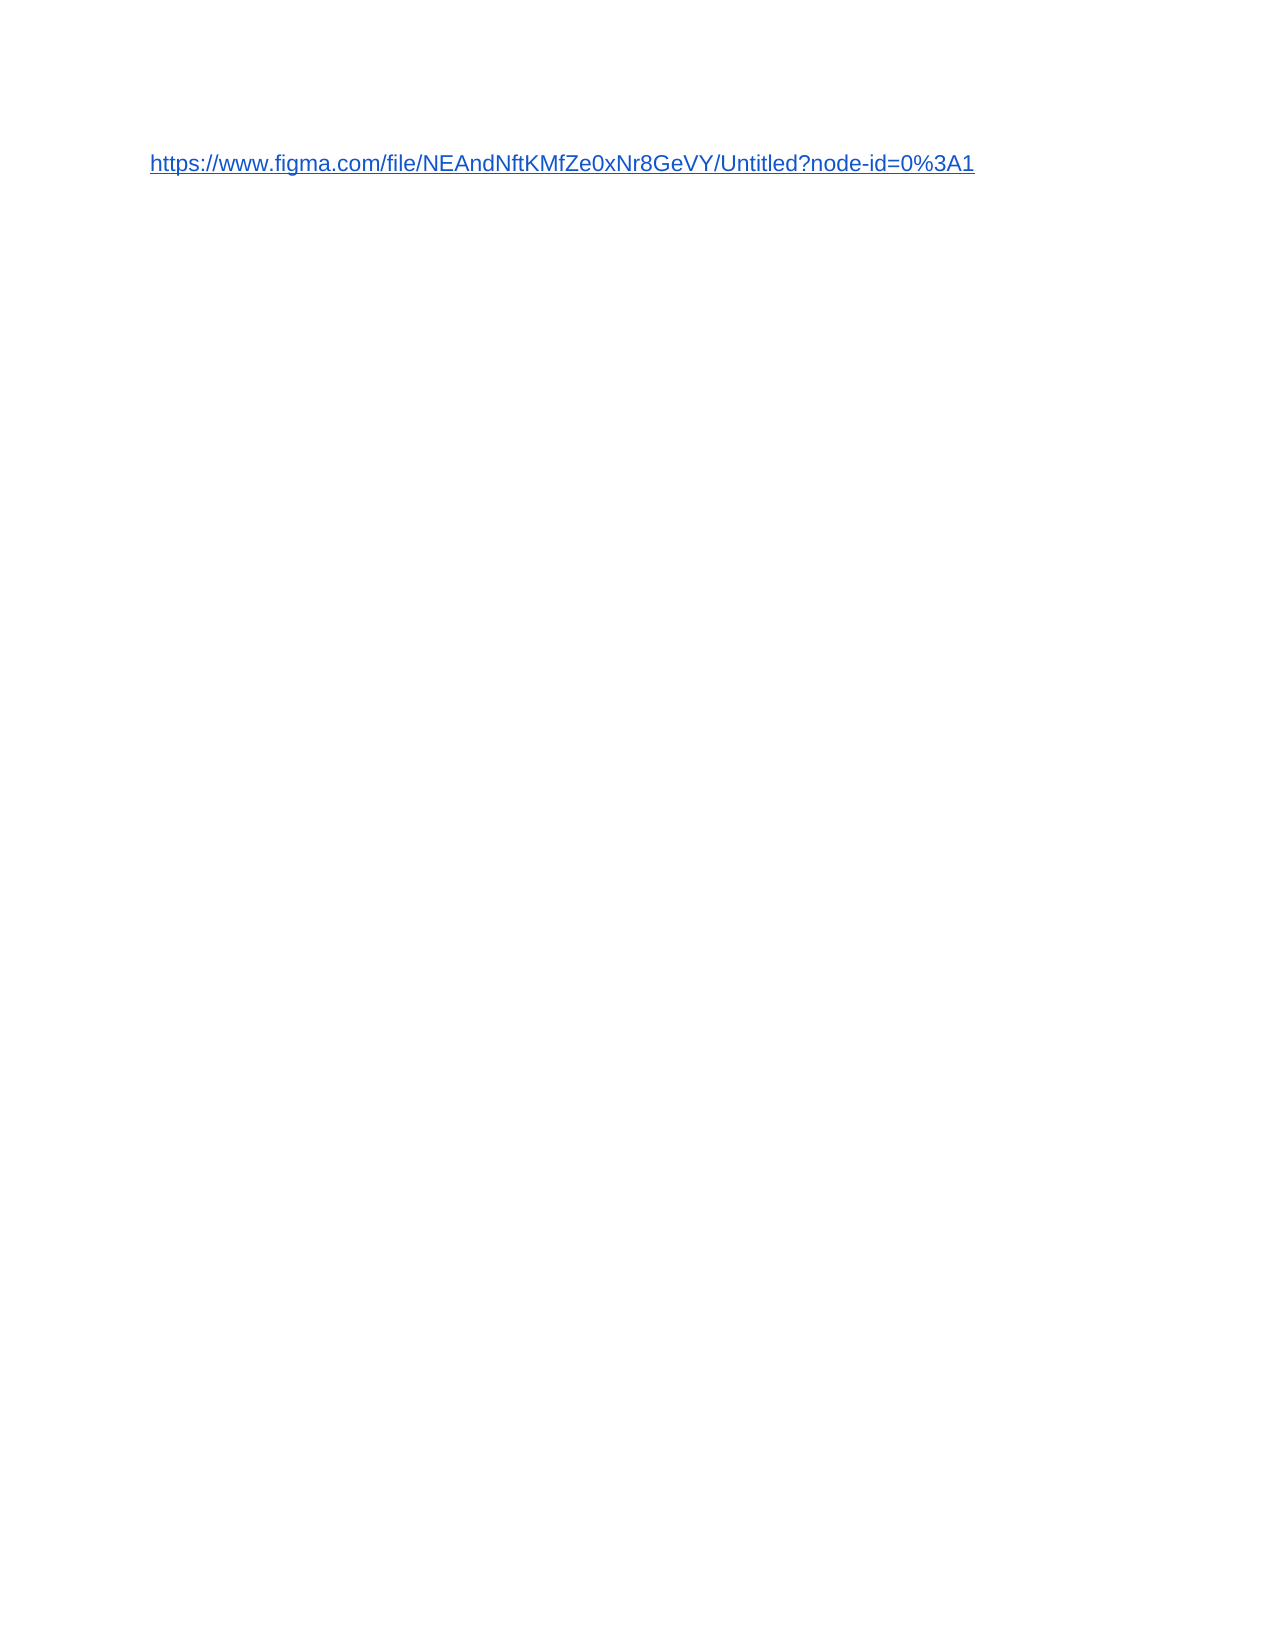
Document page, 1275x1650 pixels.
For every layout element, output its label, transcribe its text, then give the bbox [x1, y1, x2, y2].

text https://www.figma.com/file/NEAndNftKMfZe0xNr8GeVY/Untitled?node-id=0%3A1 [150, 150, 1125, 176]
